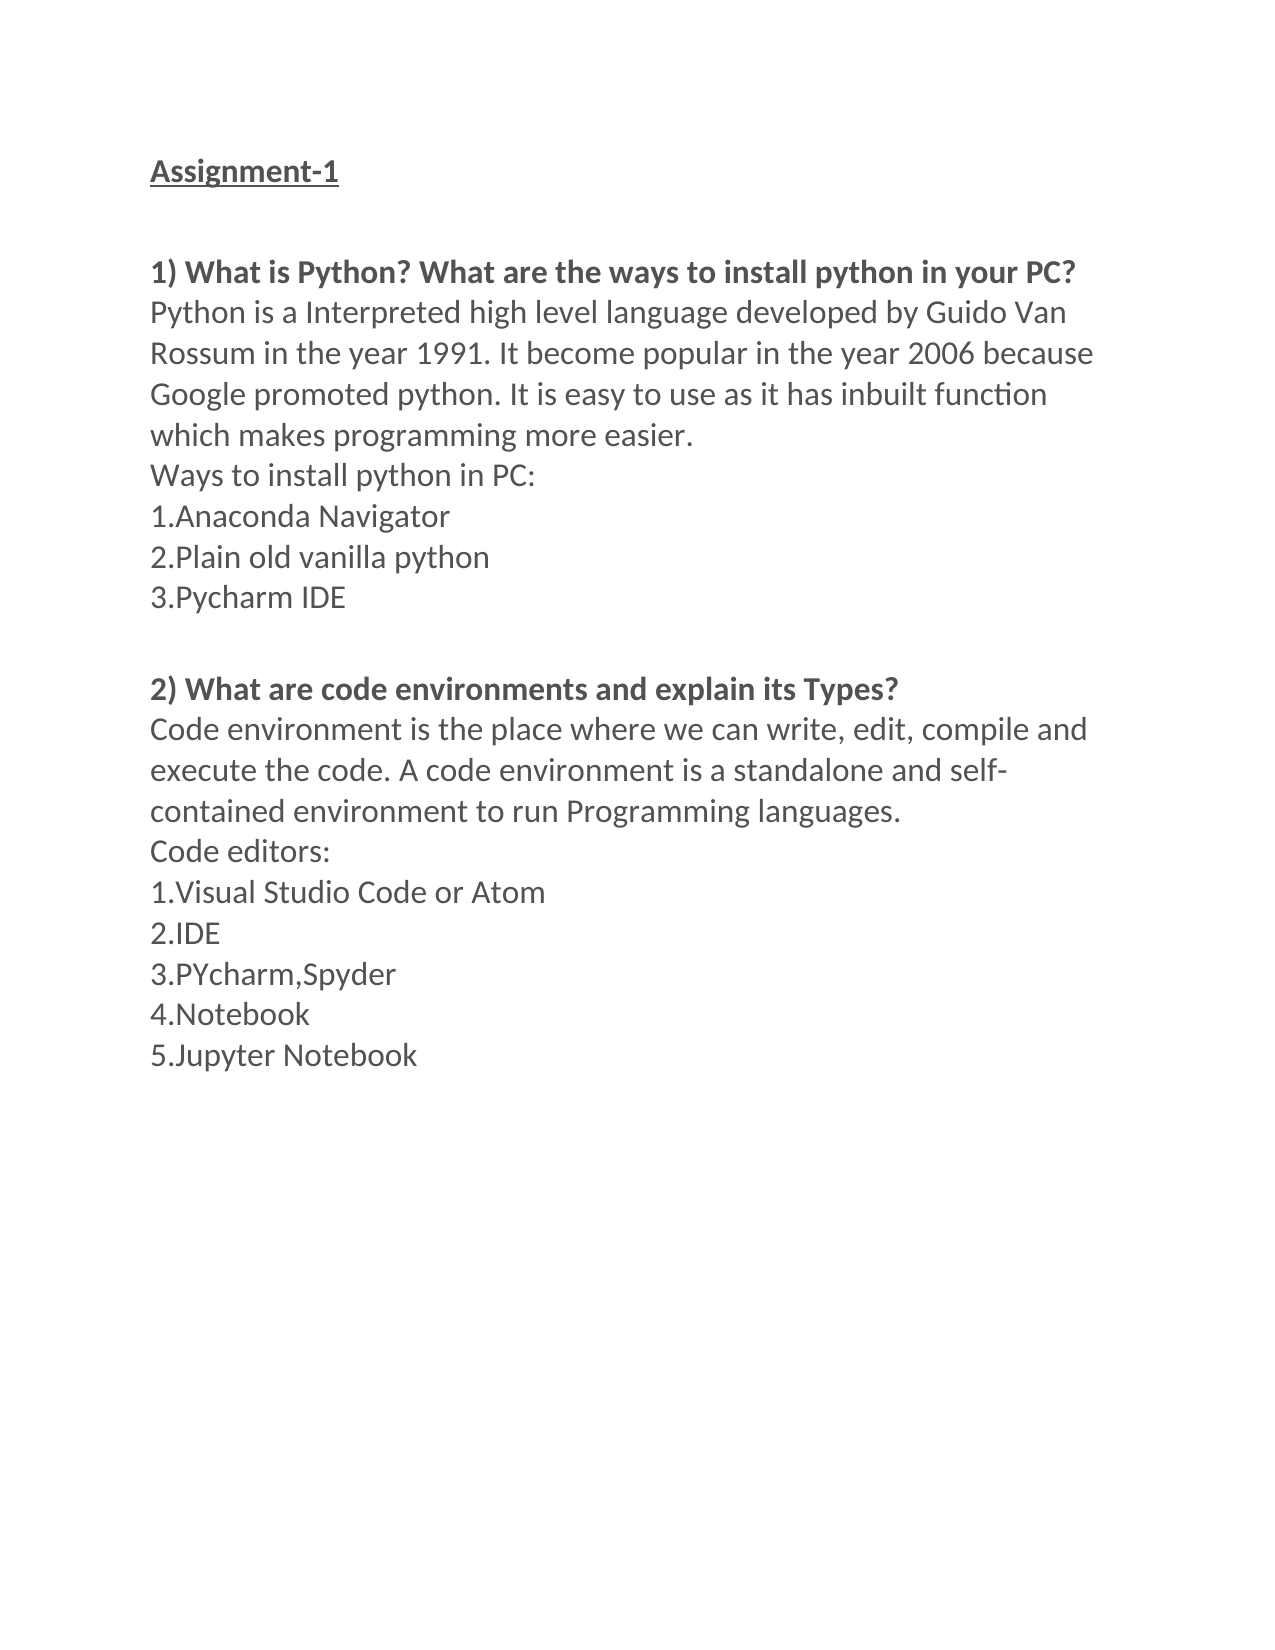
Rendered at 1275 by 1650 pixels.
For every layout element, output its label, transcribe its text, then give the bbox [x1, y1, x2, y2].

text 1) What is Python? What are the ways to install python in your PC? Python is a Interpreted high level language developed by Guido Van Rossum in the year 1991. It become popular in the year 2006 because Google promoted python. It is easy to use as it has inbuilt function which makes programming more easier. Ways to install python in PC: 1.Anaconda Navigator 2.Plain old vanilla python 3.Pycharm IDE [150, 251, 1125, 617]
text Assignment-1 [150, 150, 1125, 191]
text 2) What are code environments and explain its Types? Code environment is the place where we can write, edit, compile and execute the code. A code environment is a standalone and self-contained environment to run Programming languages. Code editors: 1.Visual Studio Code or Atom 2.IDE 3.PYcharm,Spyder 4.Notebook 5.Jupyter Notebook [150, 627, 1125, 1075]
